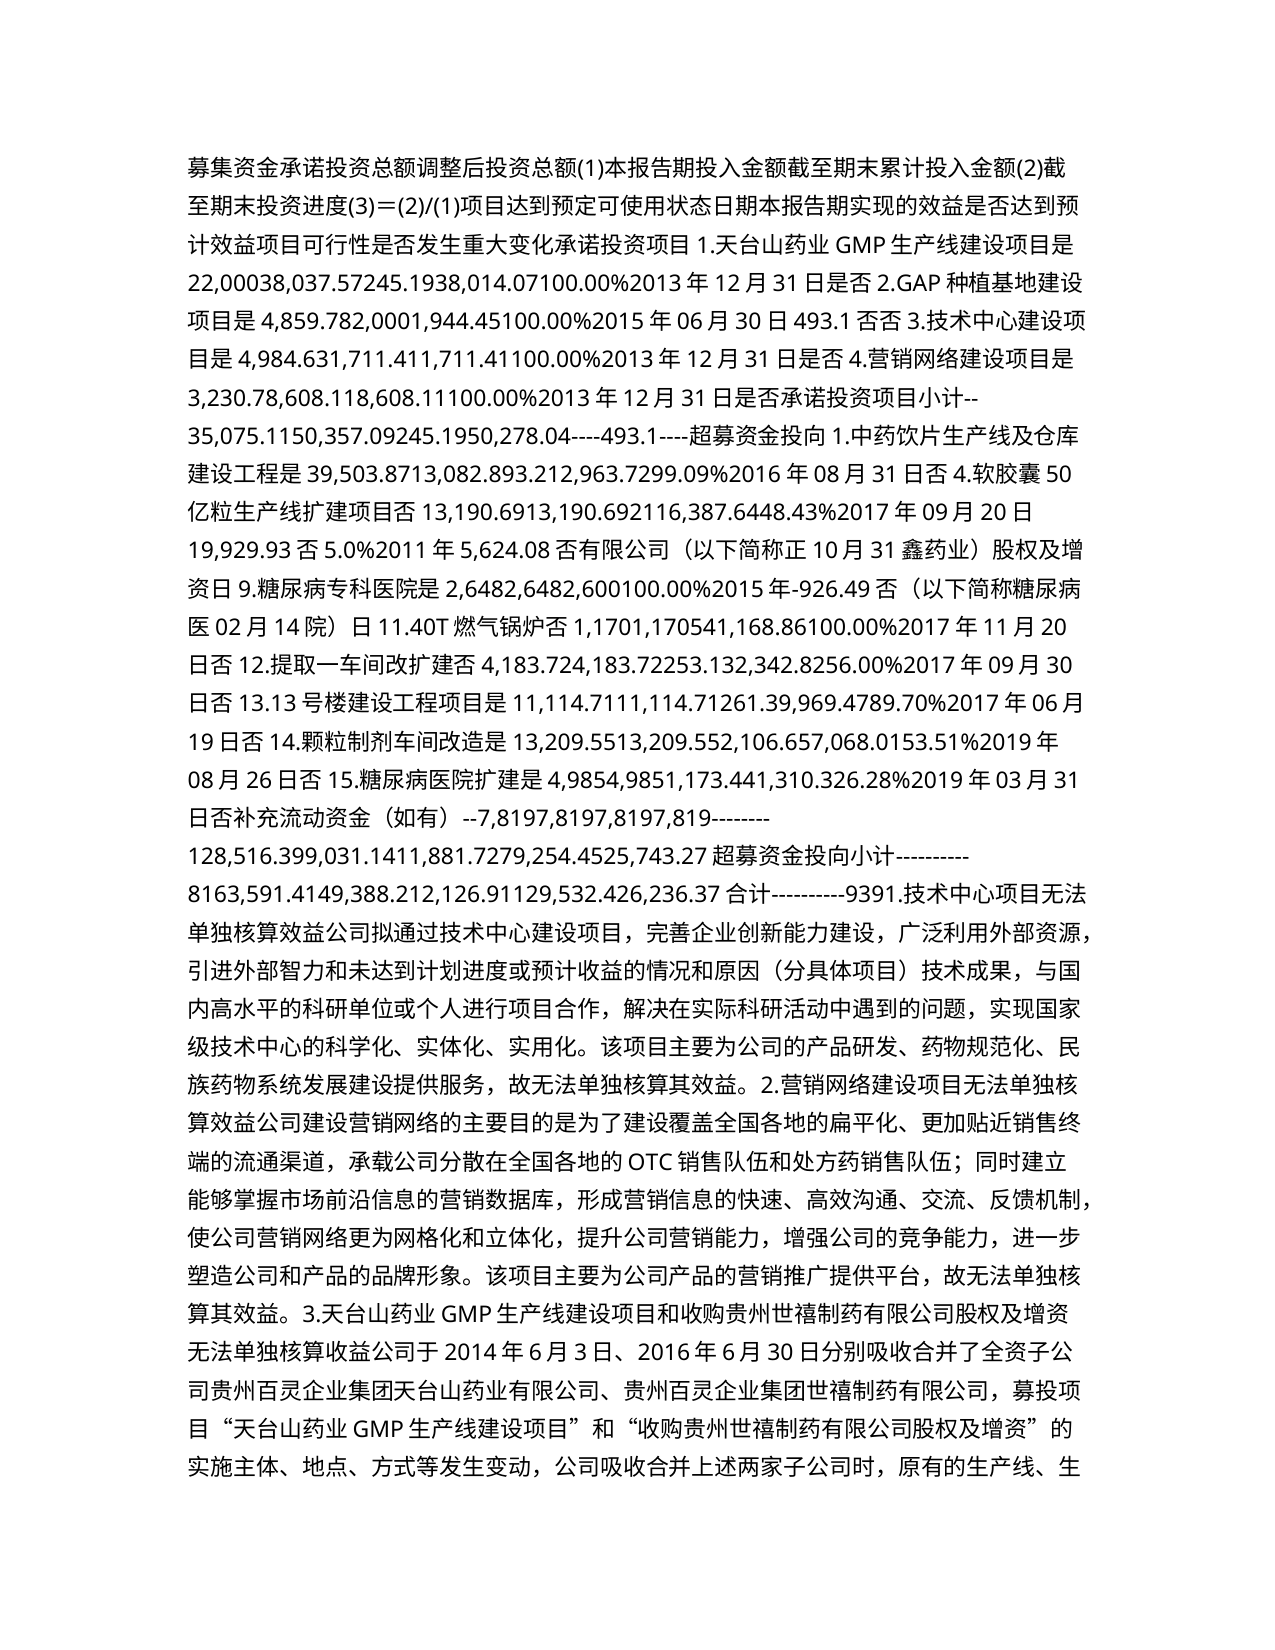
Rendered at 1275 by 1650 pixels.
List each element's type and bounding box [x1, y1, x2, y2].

text [187, 150, 1087, 1482]
